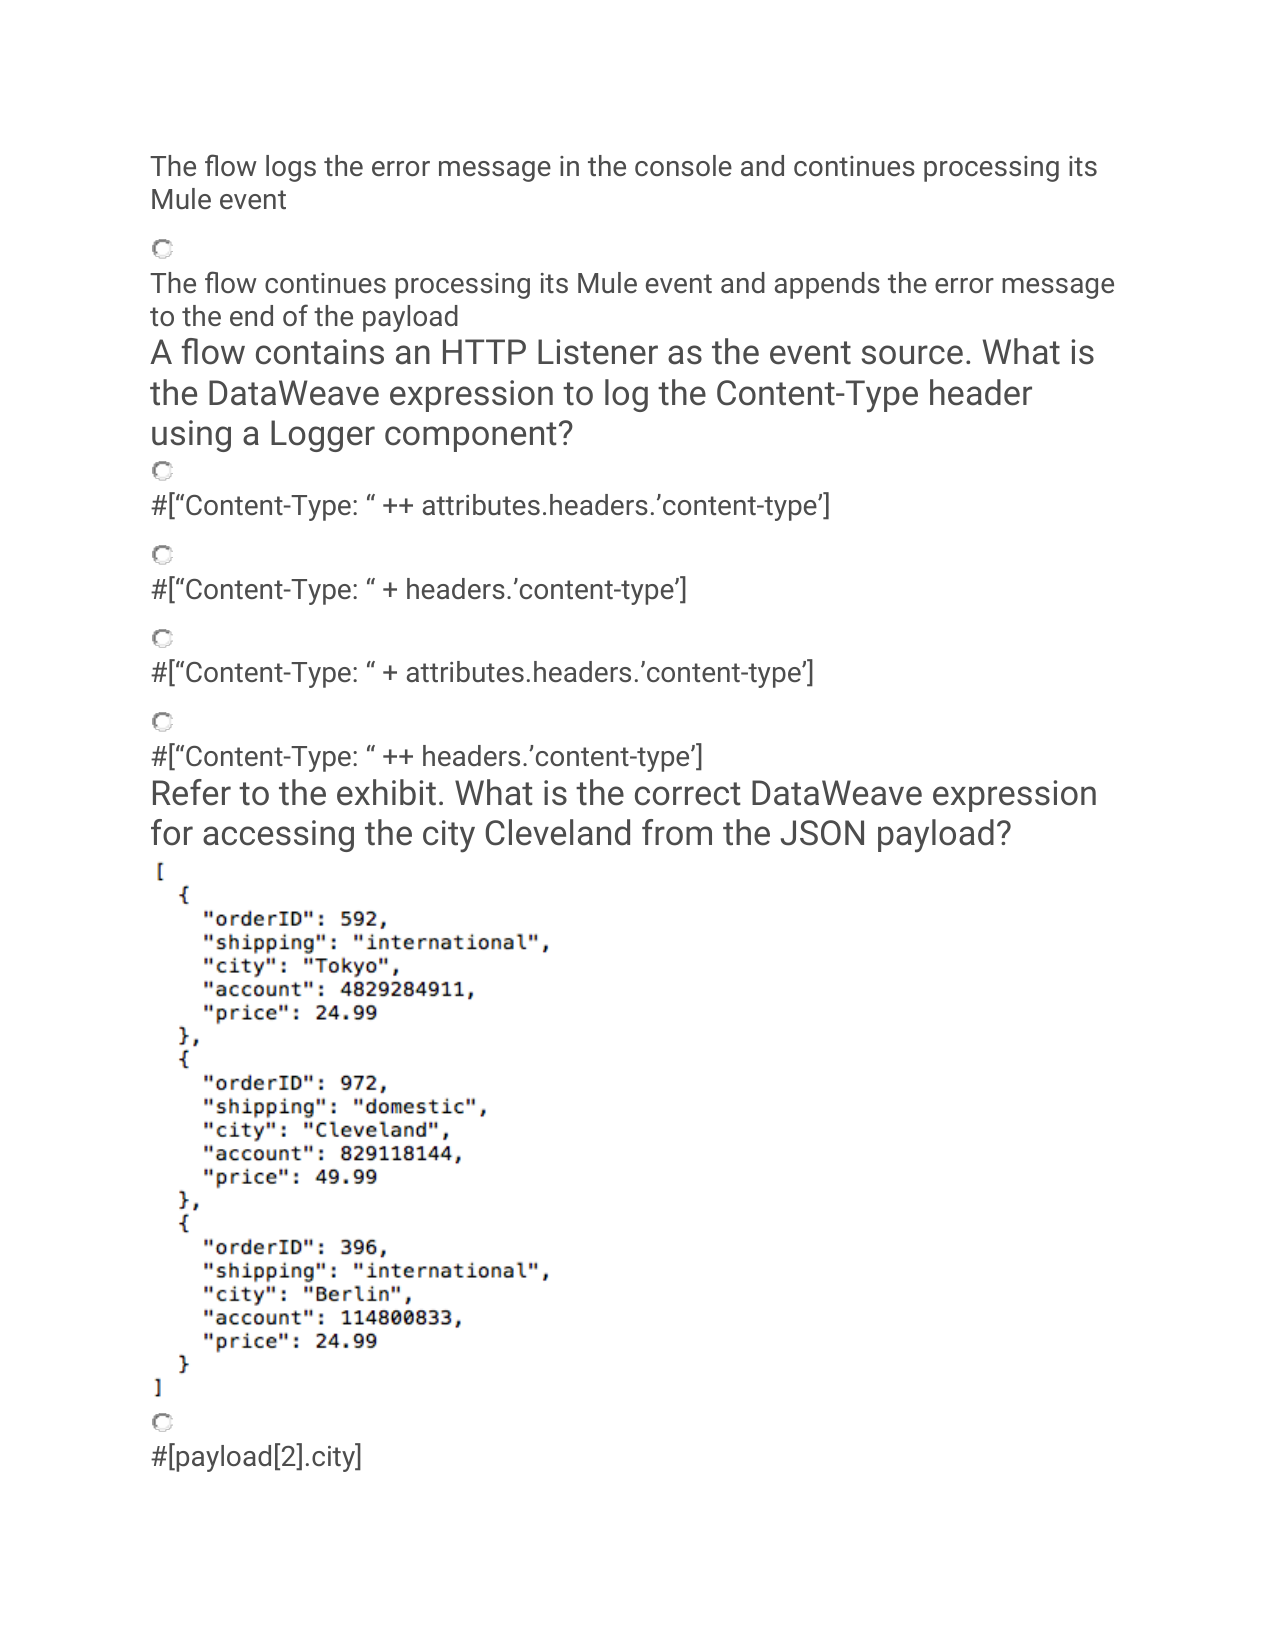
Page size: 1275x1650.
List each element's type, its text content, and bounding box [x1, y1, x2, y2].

text Refer to the exhibit. What is the correct DataWeave expression for accessing the city Cleveland from the JSON payload? [150, 774, 1125, 854]
text The flow continues processing its Mule event and appends the error message to the end of the payload [150, 267, 1125, 333]
picture [150, 854, 723, 1406]
text #[payload[2].city] [150, 1441, 1125, 1474]
text #[“Content-Type: “ + headers.’content-type’] [150, 573, 1125, 606]
text The flow logs the error message in the console and continues processing its Mule event [150, 150, 1125, 216]
text #[“Content-Type: “ ++ attributes.headers.’content-type’] [150, 489, 1125, 522]
text #[“Content-Type: “ + attributes.headers.’content-type’] [150, 657, 1125, 690]
text A flow contains an HTTP Listener as the event source. What is the DataWeave expression to log the Content-Type header using a Logger component? [150, 333, 1125, 454]
text #[“Content-Type: “ ++ headers.’content-type’] [150, 741, 1125, 774]
